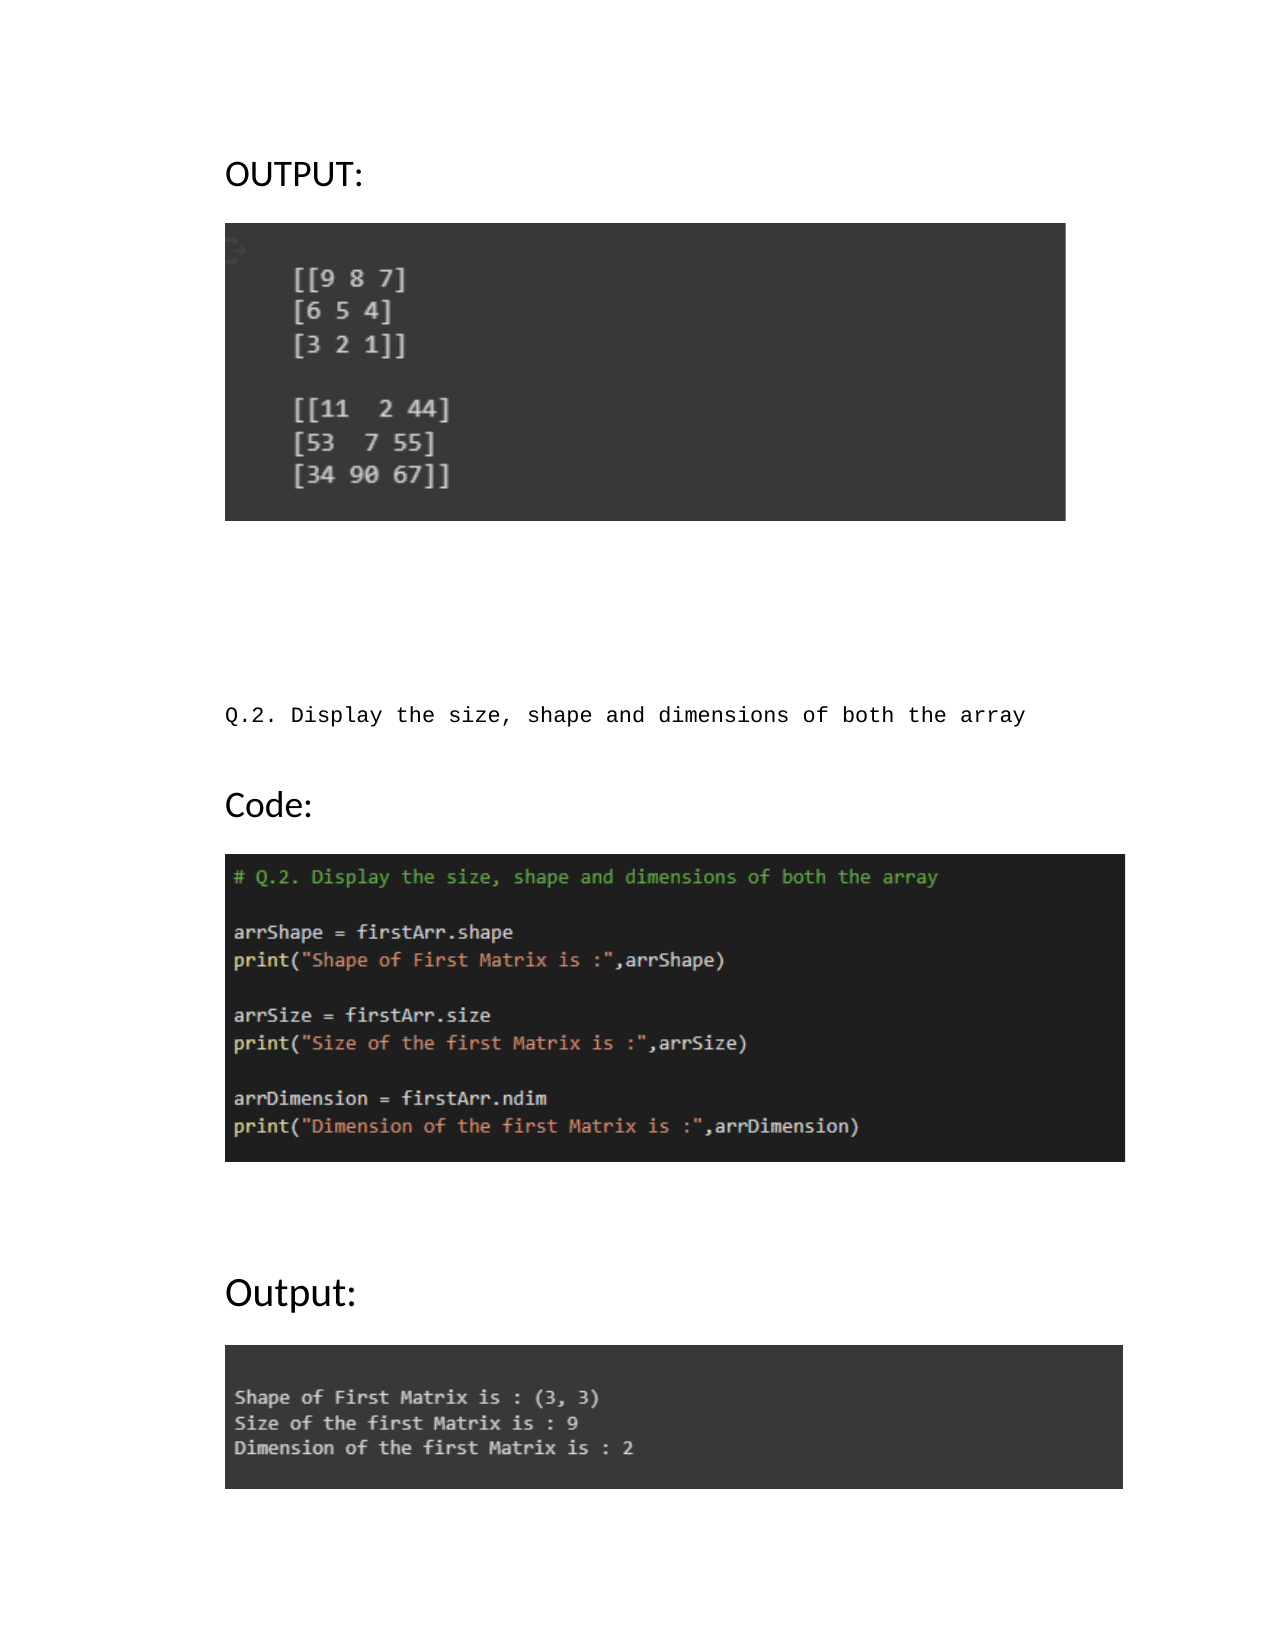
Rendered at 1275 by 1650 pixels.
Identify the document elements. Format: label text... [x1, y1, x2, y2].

picture [225, 223, 1066, 521]
text OUTPUT: [225, 150, 1125, 196]
picture [225, 1345, 1123, 1489]
text Q.2. Display the size, shape and dimensions of both the array [225, 704, 1125, 729]
text Code: [225, 781, 1125, 826]
picture [225, 854, 1125, 1162]
text Output: [225, 1266, 1125, 1317]
